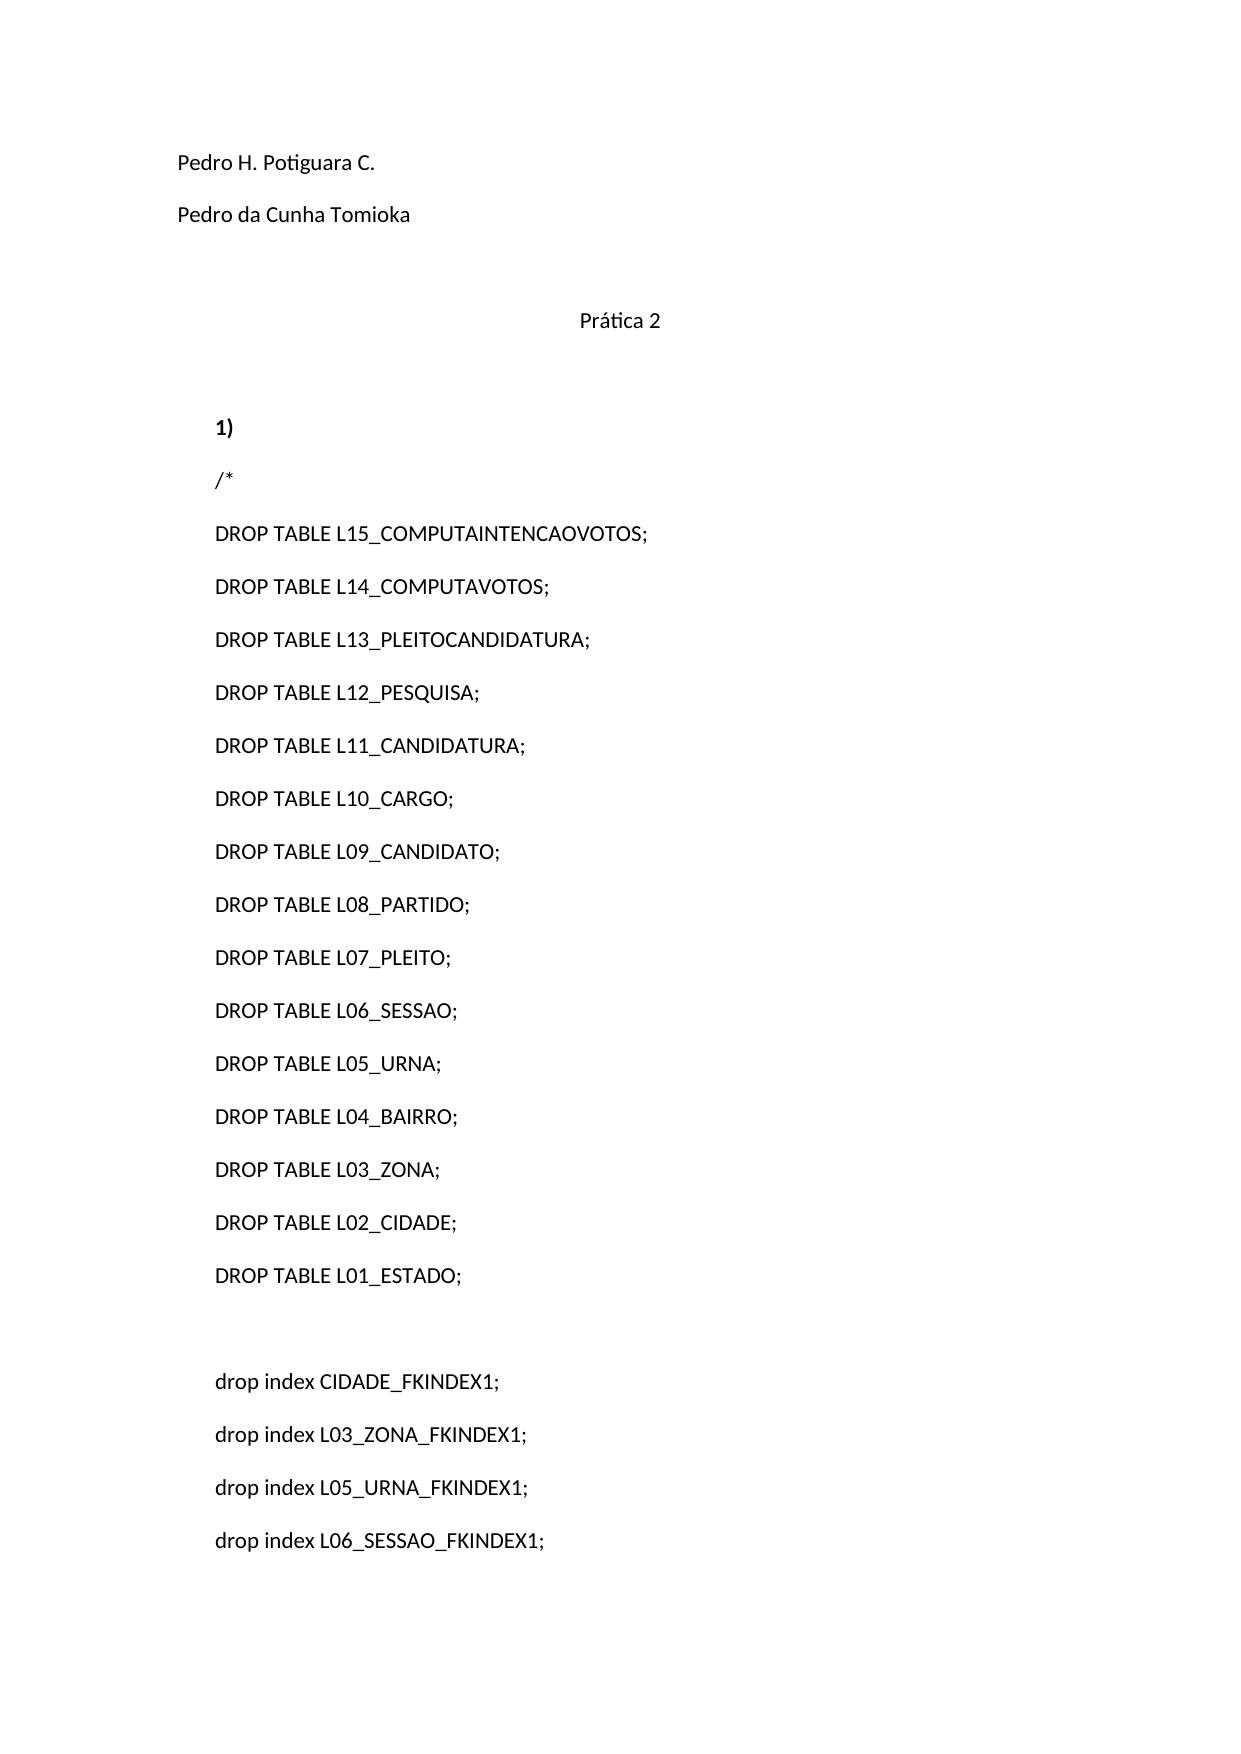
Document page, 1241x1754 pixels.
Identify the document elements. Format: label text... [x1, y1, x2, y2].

text DROP TABLE L04_BAIRRO; [215, 1102, 1063, 1130]
text DROP TABLE L09_CANDIDATO; [215, 837, 1063, 865]
text DROP TABLE L13_PLEITOCANDIDATURA; [215, 625, 1063, 653]
text DROP TABLE L03_ZONA; [215, 1155, 1063, 1183]
text DROP TABLE L08_PARTIDO; [215, 890, 1063, 918]
text Pedro H. Potiguara C. [177, 148, 1063, 176]
text DROP TABLE L12_PESQUISA; [215, 678, 1063, 706]
text DROP TABLE L02_CIDADE; [215, 1208, 1063, 1236]
text Prática 2 [177, 307, 1063, 335]
text drop index L03_ZONA_FKINDEX1; [215, 1420, 1063, 1448]
text DROP TABLE L11_CANDIDATURA; [215, 731, 1063, 759]
text DROP TABLE L10_CARGO; [215, 784, 1063, 812]
text DROP TABLE L01_ESTADO; [215, 1261, 1063, 1289]
text DROP TABLE L14_COMPUTAVOTOS; [215, 572, 1063, 600]
text DROP TABLE L05_URNA; [215, 1049, 1063, 1077]
text DROP TABLE L06_SESSAO; [215, 996, 1063, 1024]
text /* [215, 466, 1063, 494]
text drop index L05_URNA_FKINDEX1; [215, 1473, 1063, 1501]
text drop index L06_SESSAO_FKINDEX1; [215, 1526, 1063, 1554]
text drop index CIDADE_FKINDEX1; [215, 1367, 1063, 1395]
text DROP TABLE L07_PLEITO; [215, 943, 1063, 971]
text Pedro da Cunha Tomioka [177, 201, 1063, 229]
text DROP TABLE L15_COMPUTAINTENCAOVOTOS; [177, 519, 1063, 547]
